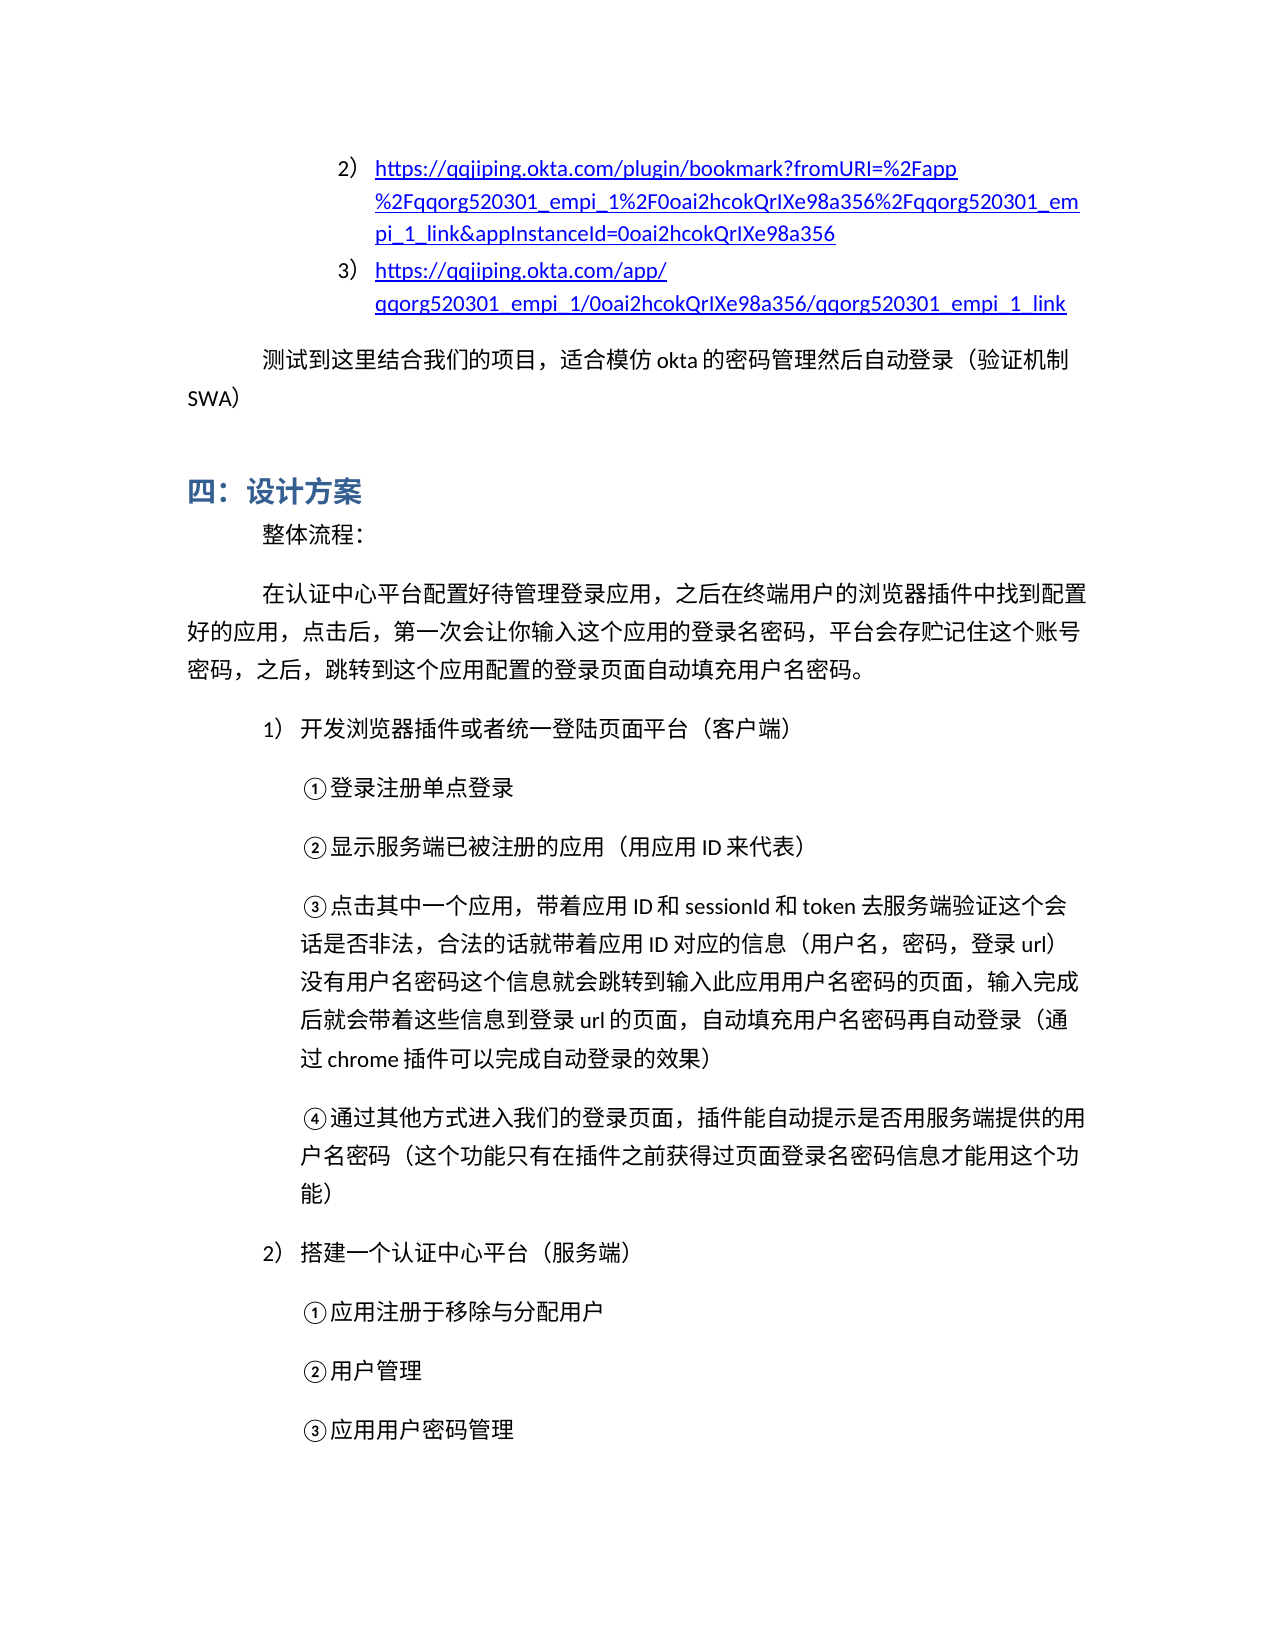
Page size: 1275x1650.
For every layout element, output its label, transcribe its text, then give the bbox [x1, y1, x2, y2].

text 测试到这里结合我们的项目，适合模仿okta的密码管理然后自动登录（验证机制SWA） [187, 342, 1087, 413]
list https://qqjiping.okta.com/app/qqorg520301_empi_1/0oai2hcokQrIXe98a356/qqorg520301_empi_1_link [337, 252, 1087, 317]
text ②显示服务端已被注册的应用（用应用ID来代表） [300, 829, 1087, 862]
text ③点击其中一个应用，带着应用ID和sessionId和token去服务端验证这个会话是否非法，合法的话就带着应用ID对应的信息（用户名，密码，登录url）没有用户名密码这个信息就会跳转到输入此应用用户名密码的页面，输入完成后就会带着这些信息到登录url的页面，自动填充用户名密码再自动登录（通过chrome插件可以完成自动登录的效果） [300, 888, 1087, 1074]
text ③应用用户密码管理 [300, 1412, 1087, 1445]
subtitle 四：设计方案 [187, 468, 1087, 511]
list 搭建一个认证中心平台（服务端） [262, 1235, 1087, 1268]
text ①登录注册单点登录 [300, 770, 1087, 803]
text 在认证中心平台配置好待管理登录应用，之后在终端用户的浏览器插件中找到配置好的应用，点击后，第一次会让你输入这个应用的登录名密码，平台会存贮记住这个账号密码，之后，跳转到这个应用配置的登录页面自动填充用户名密码。 [187, 576, 1087, 685]
text ④通过其他方式进入我们的登录页面，插件能自动提示是否用服务端提供的用户名密码（这个功能只有在插件之前获得过页面登录名密码信息才能用这个功能） [300, 1099, 1087, 1209]
text ②用户管理 [300, 1353, 1087, 1386]
text 整体流程： [187, 517, 1087, 550]
list https://qqjiping.okta.com/plugin/bookmark?fromURI=%2Fapp%2Fqqorg520301_empi_1%2F0oai2hcokQrIXe98a356%2Fqqorg520301_empi_1_link&appInstanceId=0oai2hcokQrIXe98a356 [337, 150, 1087, 248]
text ①应用注册于移除与分配用户 [300, 1294, 1087, 1327]
list 开发浏览器插件或者统一登陆页面平台（客户端） [262, 711, 1087, 744]
